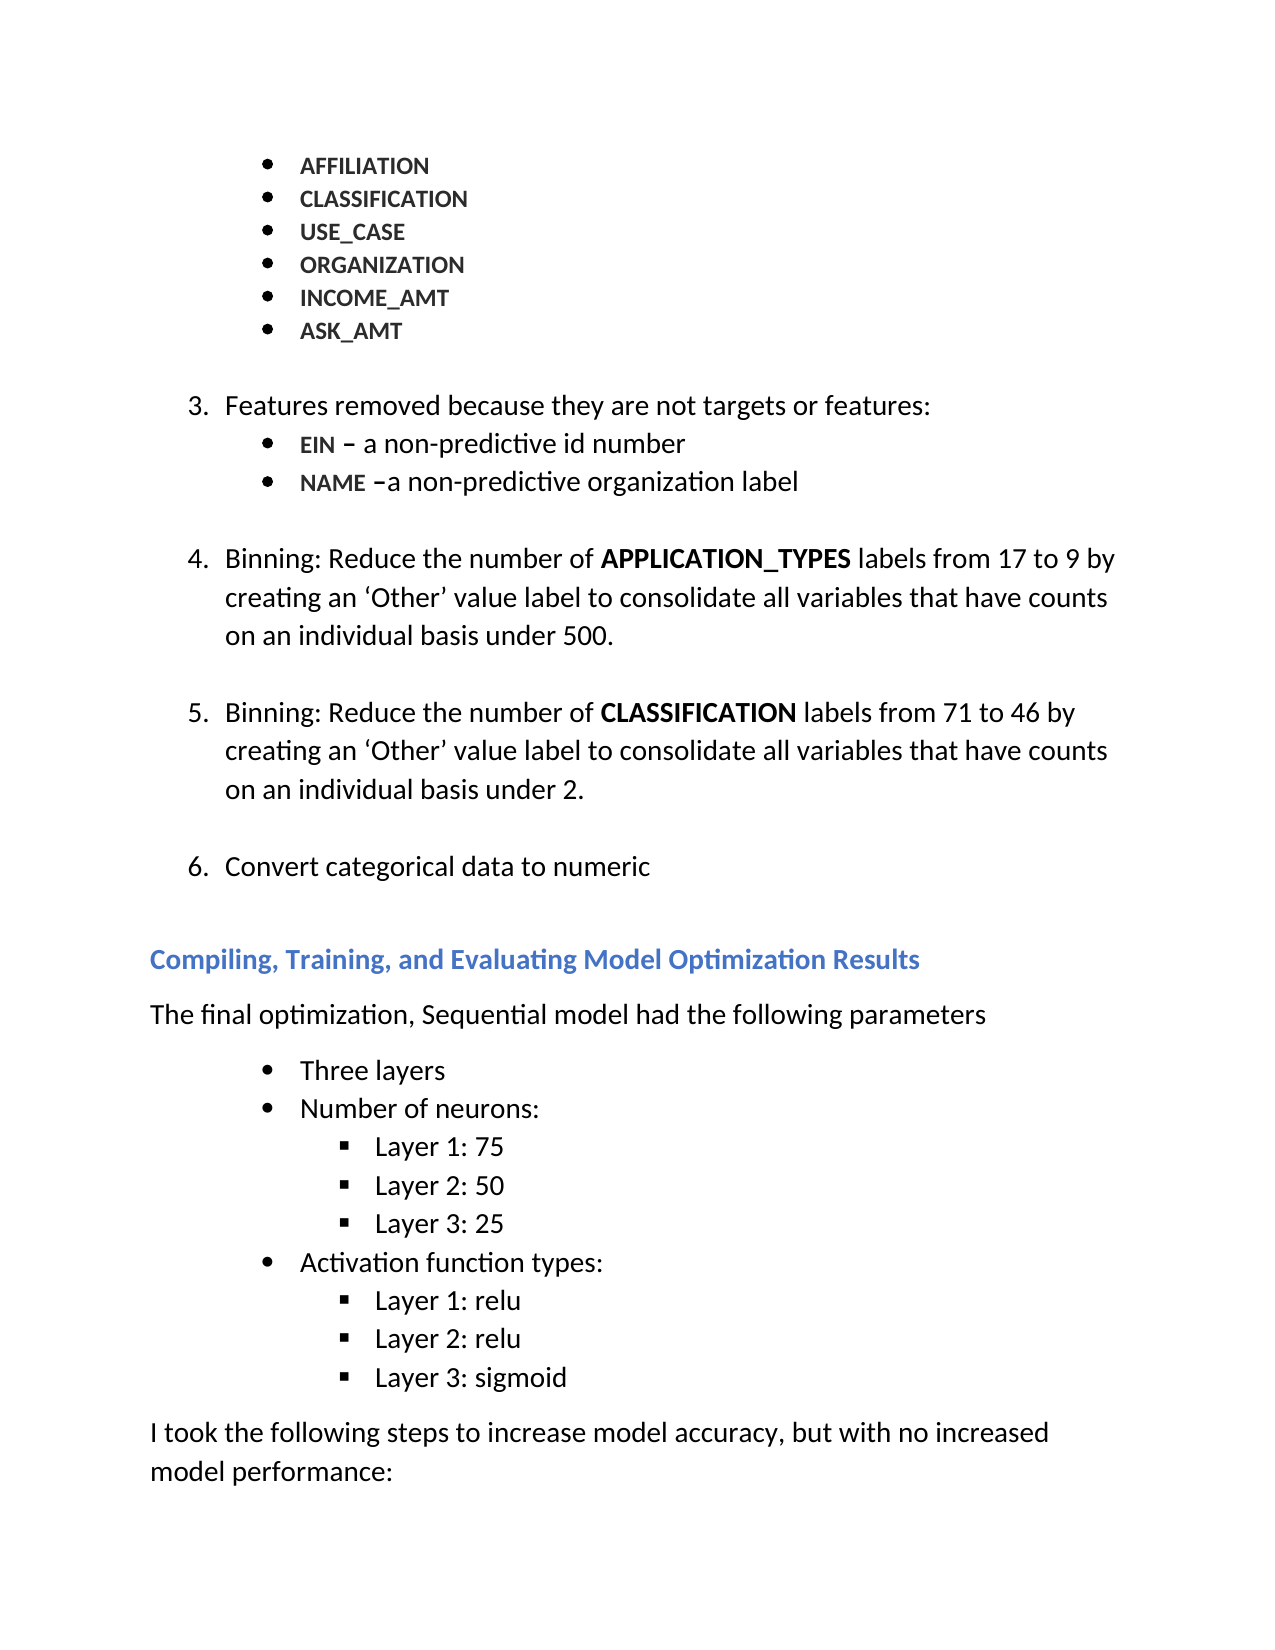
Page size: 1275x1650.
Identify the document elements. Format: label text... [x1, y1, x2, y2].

list Layer 1: relu [337, 1282, 1125, 1318]
list Layer 2: 50 [337, 1167, 1125, 1202]
list Three layers [262, 1052, 1125, 1087]
list INCOME_AMT [262, 282, 1125, 313]
list EIN – a non-predictive id number [262, 425, 1125, 461]
list Activation function types: [262, 1244, 1125, 1279]
list USE_CASE [262, 216, 1125, 247]
list Layer 2: relu [337, 1321, 1125, 1356]
list Binning: Reduce the number of CLASSIFICATION labels from 71 to 46 by creating an ‘Other’ value label to consolidate all variables that have counts on an individual basis under 2. [187, 694, 1125, 807]
list Layer 3: 25 [337, 1205, 1125, 1241]
text Compiling, Training, and Evaluating Model Optimization Results [150, 941, 1125, 977]
list CLASSIFICATION [262, 183, 1125, 214]
list Number of neurons: [262, 1090, 1125, 1126]
list Features removed because they are not targets or features: [187, 387, 1125, 422]
text The final optimization, Sequential model had the following parameters [150, 996, 1125, 1032]
list NAME –a non-predictive organization label [262, 463, 1125, 499]
list Layer 3: sigmoid [337, 1359, 1125, 1395]
list AFFILIATION [262, 150, 1125, 181]
list Binning: Reduce the number of APPLICATION_TYPES labels from 17 to 9 by creating an ‘Other’ value label to consolidate all variables that have counts on an individual basis under 500. [187, 540, 1125, 653]
list ASK_AMT [262, 315, 1125, 346]
list Convert categorical data to numeric [187, 848, 1125, 883]
list Layer 1: 75 [337, 1128, 1125, 1164]
list ORGANIZATION [262, 249, 1125, 280]
text I took the following steps to increase model accuracy, but with no increased model performance: [150, 1414, 1125, 1488]
